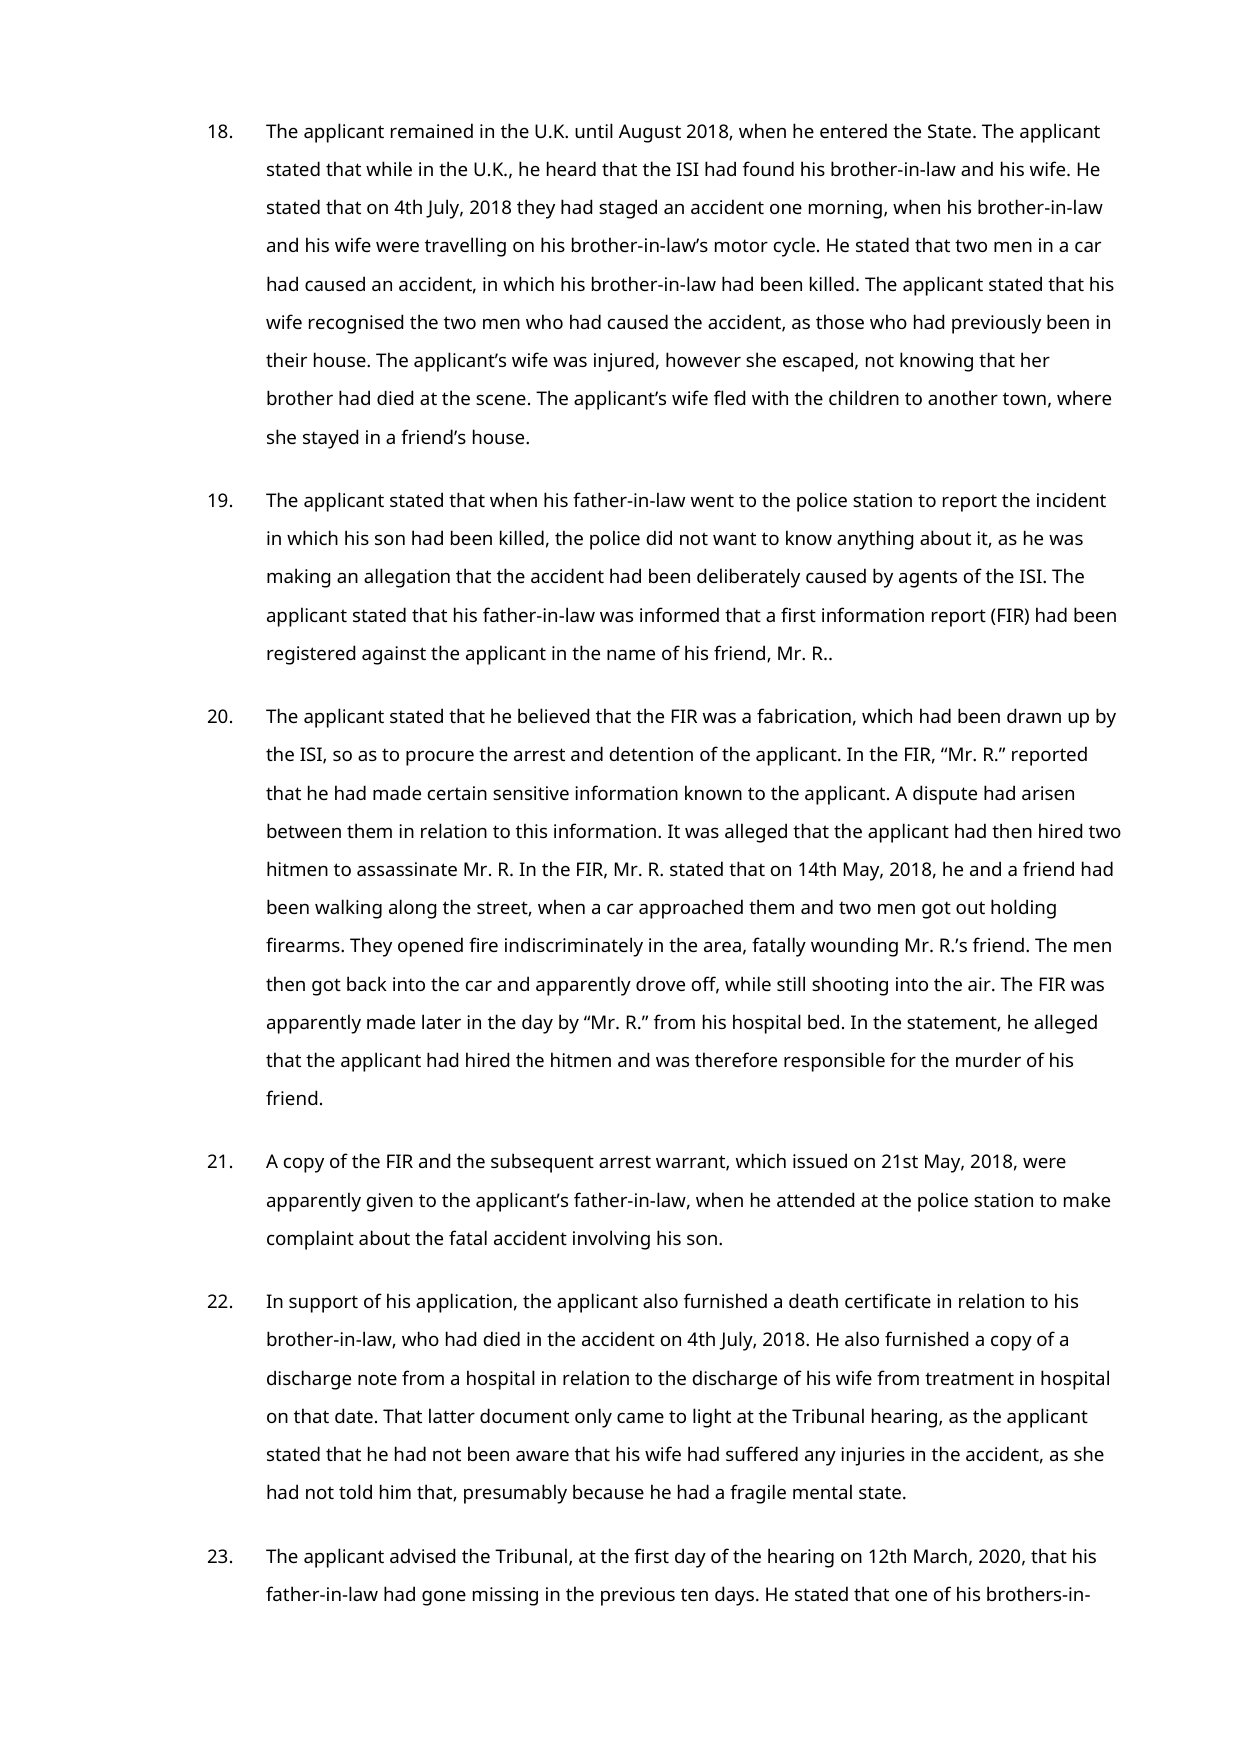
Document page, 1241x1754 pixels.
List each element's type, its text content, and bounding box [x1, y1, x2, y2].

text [207, 1543, 1122, 1607]
text 19. The applicant stated that when his father-in-law went to the police station to report the incident in which his son had been killed, the police did not want to know anything about it, as he was making an allegation that the accident had been deliberately caused by agents of the ISI. The applicant stated that his father-in-law was informed that a first information report (FIR) had been registered against the applicant in the name of his friend, Mr. R.. [207, 487, 1122, 666]
text 20. The applicant stated that he believed that the FIR was a fabrication, which had been drawn up by the ISI, so as to procure the arrest and detention of the applicant. In the FIR, “Mr. R.” reported that he had made certain sensitive information known to the applicant. A dispute had arisen between them in relation to this information. It was alleged that the applicant had then hired two hitmen to assassinate Mr. R. In the FIR, Mr. R. stated that on 14th May, 2018, he and a friend had been walking along the street, when a car approached them and two men got out holding firearms. They opened fire indiscriminately in the area, fatally wounding Mr. R.’s friend. The men then got back into the car and apparently drove off, while still shooting into the air. The FIR was apparently made later in the day by “Mr. R.” from his hospital bed. In the statement, he alleged that the applicant had hired the hitmen and was therefore responsible for the murder of his friend. [207, 703, 1122, 1111]
text 22. In support of his application, the applicant also furnished a death certificate in relation to his brother-in-law, who had died in the accident on 4th July, 2018. He also furnished a copy of a discharge note from a hospital in relation to the discharge of his wife from treatment in hospital on that date. That latter document only came to light at the Tribunal hearing, as the applicant stated that he had not been aware that his wife had suffered any injuries in the accident, as she had not told him that, presumably because he had a fragile mental state. [207, 1288, 1122, 1505]
text 18. The applicant remained in the U.K. until August 2018, when he entered the State. The applicant stated that while in the U.K., he heard that the ISI had found his brother-in-law and his wife. He stated that on 4th July, 2018 they had staged an accident one morning, when his brother-in-law and his wife were travelling on his brother-in-law’s motor cycle. He stated that two men in a car had caused an accident, in which his brother-in-law had been killed. The applicant stated that his wife recognised the two men who had caused the accident, as those who had previously been in their house. The applicant’s wife was injured, however she escaped, not knowing that her brother had died at the scene. The applicant’s wife fled with the children to another town, where she stayed in a friend’s house. [207, 118, 1122, 449]
text 21. A copy of the FIR and the subsequent arrest warrant, which issued on 21st May, 2018, were apparently given to the applicant’s father-in-law, when he attended at the police station to make complaint about the fatal accident involving his son. [207, 1149, 1122, 1251]
